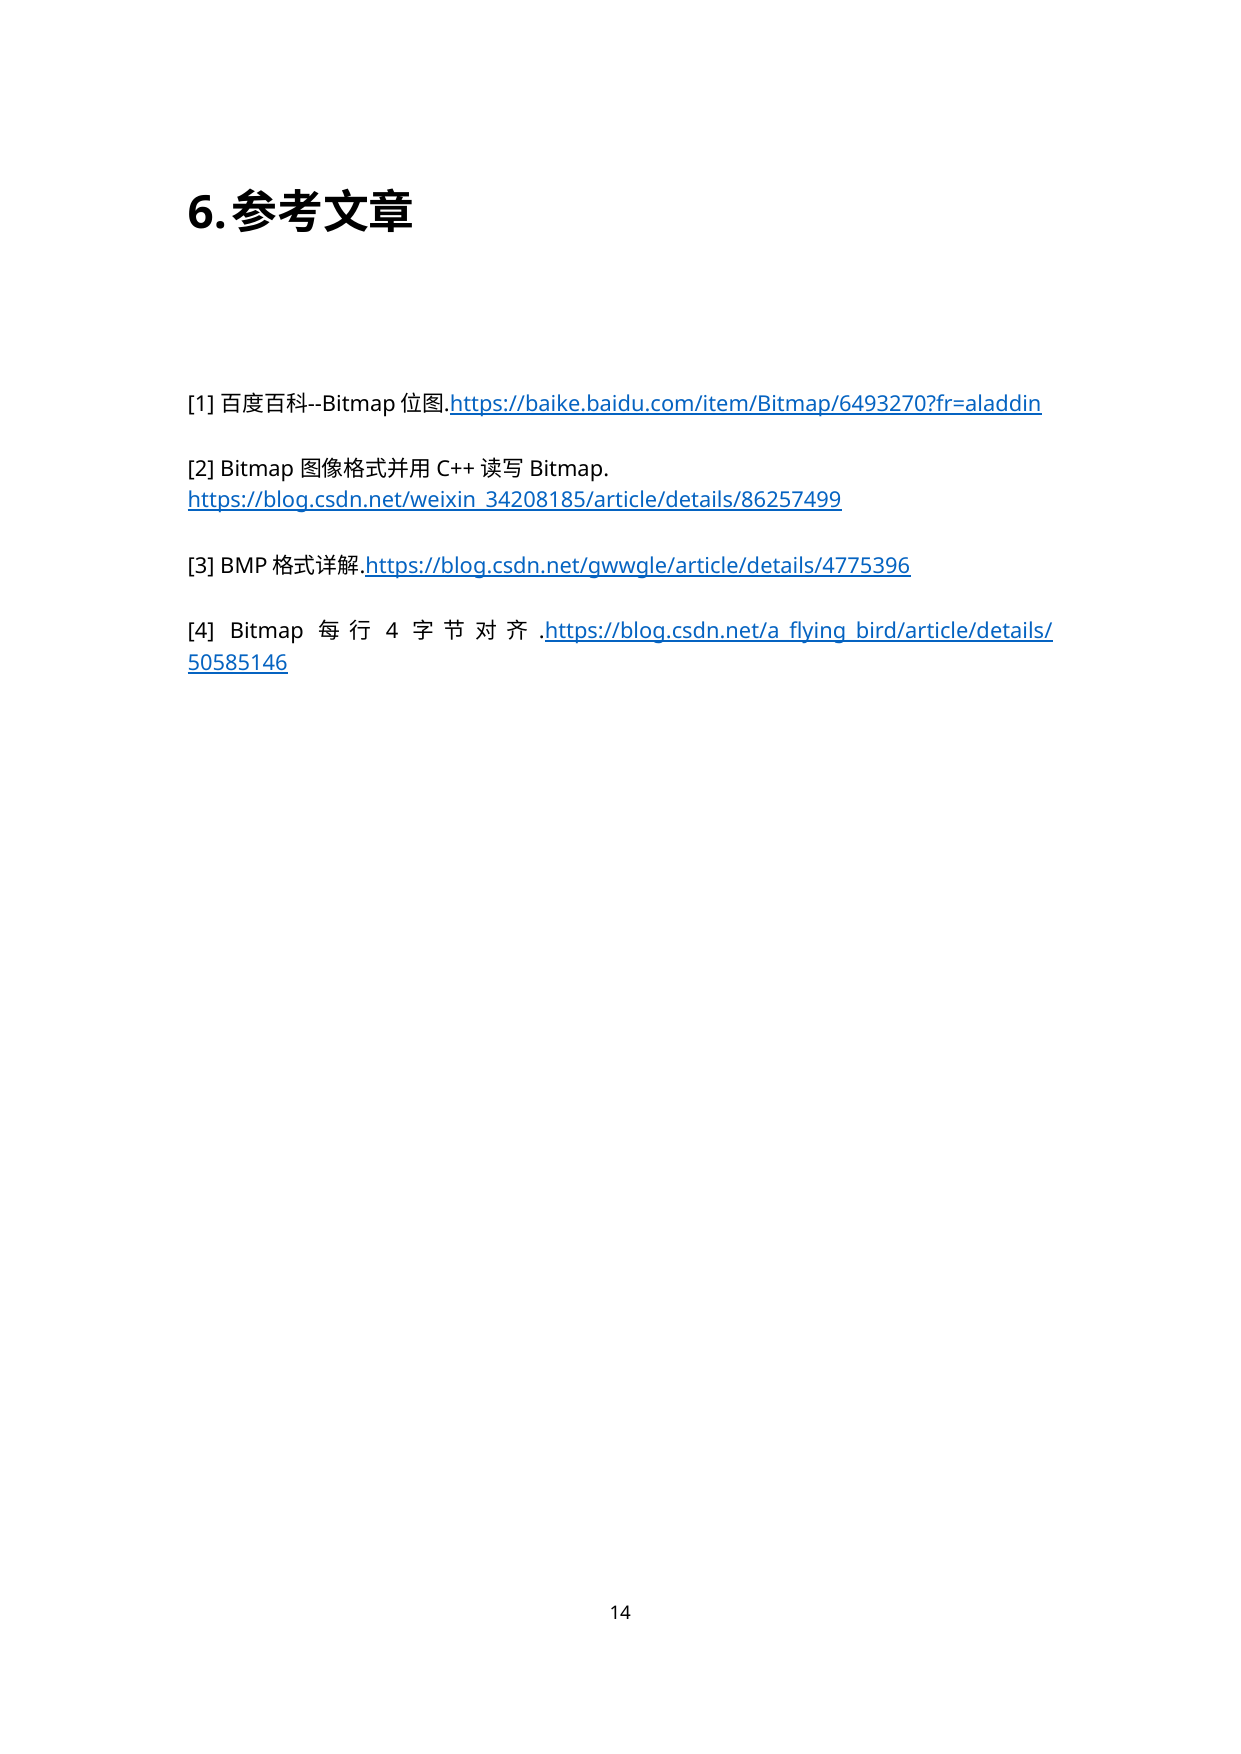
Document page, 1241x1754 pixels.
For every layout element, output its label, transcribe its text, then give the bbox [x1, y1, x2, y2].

text [2] Bitmap 图像格式并用 C++ 读写 Bitmap. [187, 450, 1053, 483]
text https://blog.csdn.net/weixin_34208185/article/details/86257499 [187, 483, 1053, 515]
text [4] Bitmap每行4字节对齐.https://blog.csdn.net/a_flying_bird/article/details/50585146 [187, 613, 1053, 678]
text [1] 百度百科--Bitmap位图.https://baike.baidu.com/item/Bitmap/6493270?fr=aladdin [187, 385, 1053, 418]
subtitle 参考文章 [187, 160, 1053, 257]
text [3] BMP格式详解.https://blog.csdn.net/gwwgle/article/details/4775396 [187, 548, 1053, 580]
